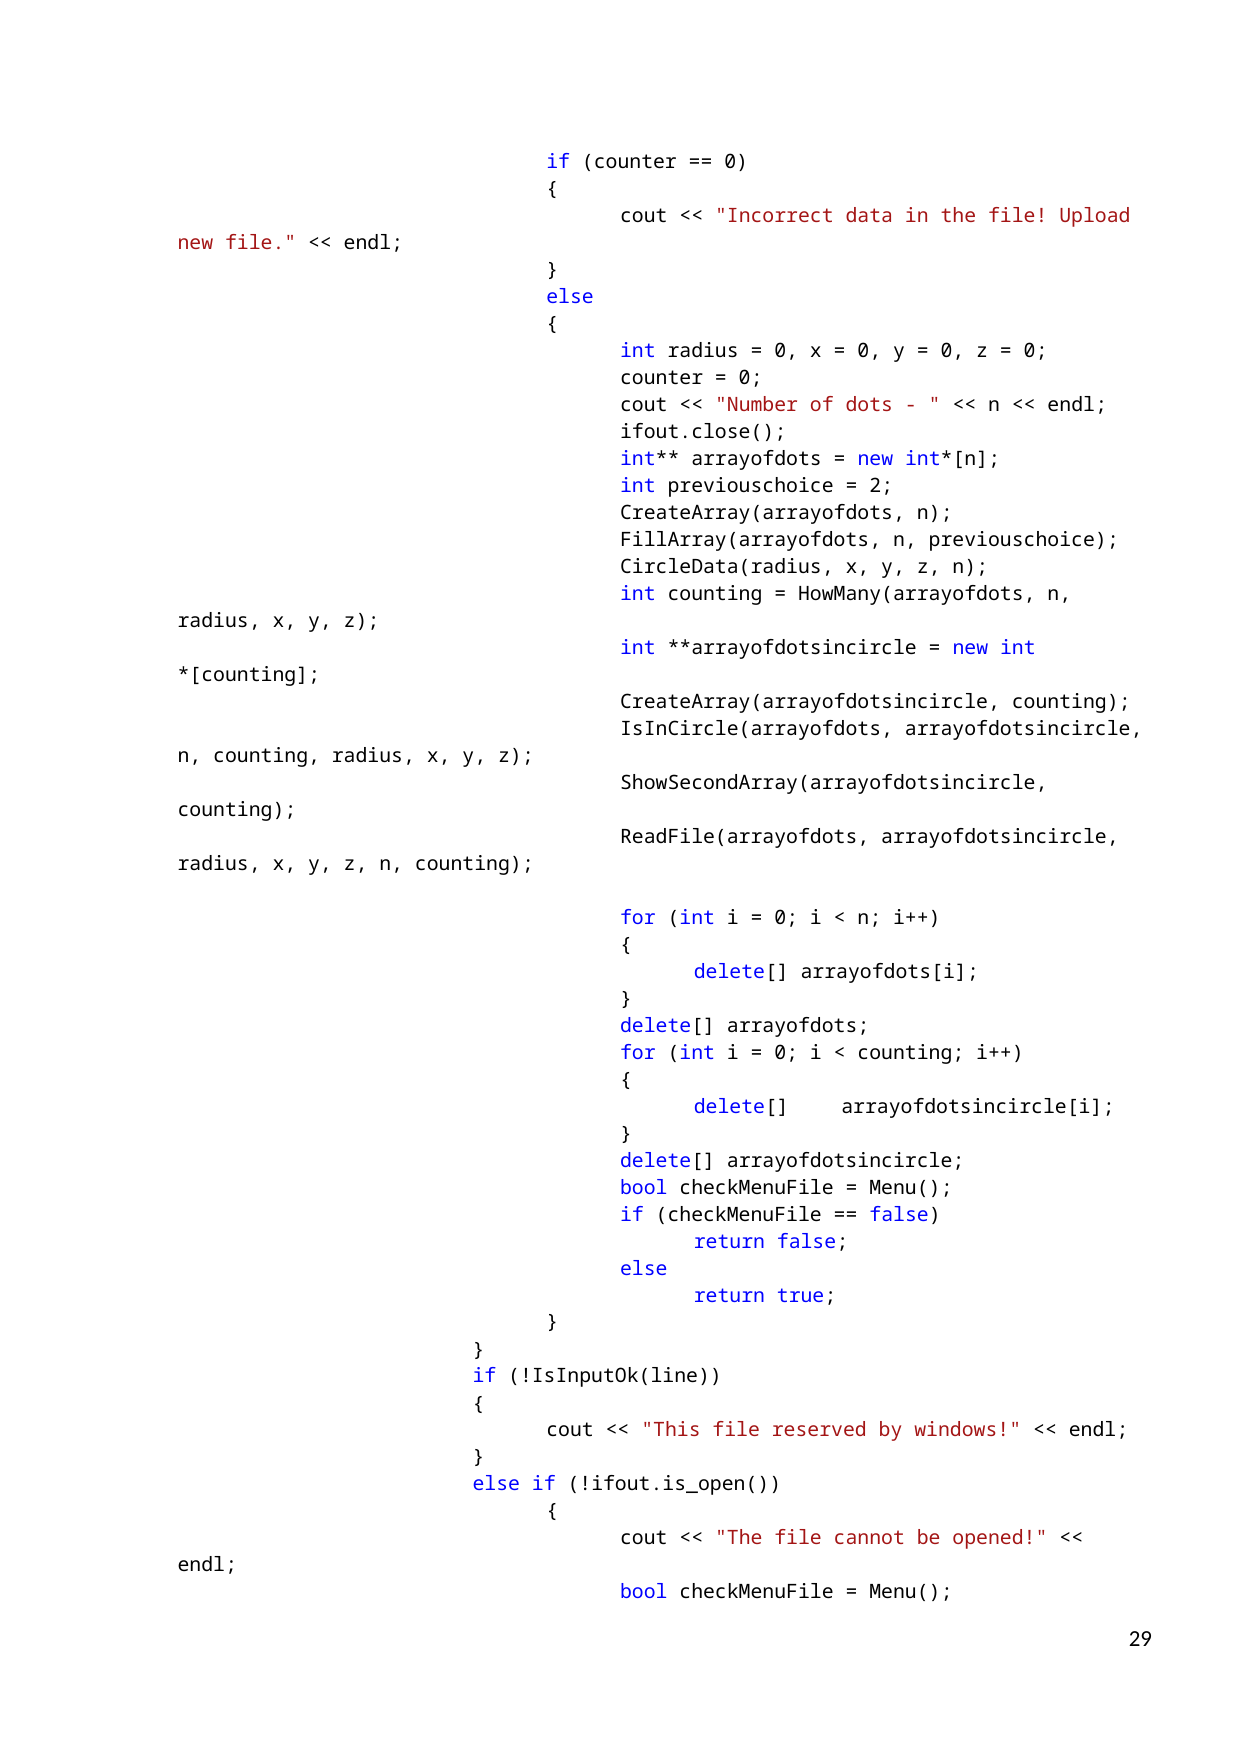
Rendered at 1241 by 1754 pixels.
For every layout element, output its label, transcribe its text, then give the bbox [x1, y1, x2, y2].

text ReadFile(arrayofdots, arrayofdotsincircle, radius, x, y, z, n, counting); [177, 822, 1152, 876]
text int** arrayofdots = new int*[n]; [177, 444, 1152, 471]
text } [177, 1308, 1152, 1335]
text int radius = 0, x = 0, y = 0, z = 0; [177, 337, 1152, 363]
text cout << "Incorrect data in the file! Upload new file." << endl; [177, 202, 1152, 256]
text if (counter == 0) [177, 148, 1152, 175]
text CreateArray(arrayofdots, n); [177, 498, 1152, 525]
text { [177, 930, 1152, 957]
text int previouschoice = 2; [177, 471, 1152, 498]
text } [177, 1443, 1152, 1470]
text cout << "This file reserved by windows!" << endl; [177, 1416, 1152, 1443]
text cout << "The file cannot be opened!" << endl; [177, 1524, 1152, 1578]
text else [177, 1254, 1152, 1281]
text } [177, 256, 1152, 283]
text else [177, 283, 1152, 309]
text for (int i = 0; i < n; i++) [177, 903, 1152, 930]
text int **arrayofdotsincircle = new int *[counting]; [177, 633, 1152, 687]
text IsInCircle(arrayofdots, arrayofdotsincircle, n, counting, radius, x, y, z); [177, 714, 1152, 768]
text { [177, 1065, 1152, 1092]
text { [177, 309, 1152, 337]
text return true; [177, 1281, 1152, 1308]
text delete[] arrayofdotsincircle[i]; [177, 1092, 1152, 1119]
text bool checkMenuFile = Menu(); [177, 1173, 1152, 1200]
text { [177, 1497, 1152, 1524]
text if (!IsInputOk(line)) [177, 1362, 1152, 1389]
text ifout.close(); [177, 417, 1152, 444]
text { [177, 175, 1152, 202]
text delete[] arrayofdots[i]; [177, 957, 1152, 984]
text delete[] arrayofdots; [177, 1011, 1152, 1038]
text cout << "Number of dots - " << n << endl; [177, 391, 1152, 417]
text int counting = HowMany(arrayofdots, n, radius, x, y, z); [177, 579, 1152, 633]
text { [177, 1389, 1152, 1416]
text } [177, 1335, 1152, 1362]
text CreateArray(arrayofdotsincircle, counting); [177, 687, 1152, 714]
text return false; [177, 1227, 1152, 1254]
text bool checkMenuFile = Menu(); [177, 1578, 1152, 1604]
text delete[] arrayofdotsincircle; [177, 1146, 1152, 1173]
text FillArray(arrayofdots, n, previouschoice); [177, 525, 1152, 552]
text CircleData(radius, x, y, z, n); [177, 552, 1152, 579]
text else if (!ifout.is_open()) [177, 1470, 1152, 1497]
text counter = 0; [177, 363, 1152, 391]
text if (checkMenuFile == false) [177, 1200, 1152, 1227]
text } [177, 1119, 1152, 1146]
text } [177, 984, 1152, 1011]
text ShowSecondArray(arrayofdotsincircle, counting); [177, 768, 1152, 822]
text for (int i = 0; i < counting; i++) [177, 1038, 1152, 1065]
